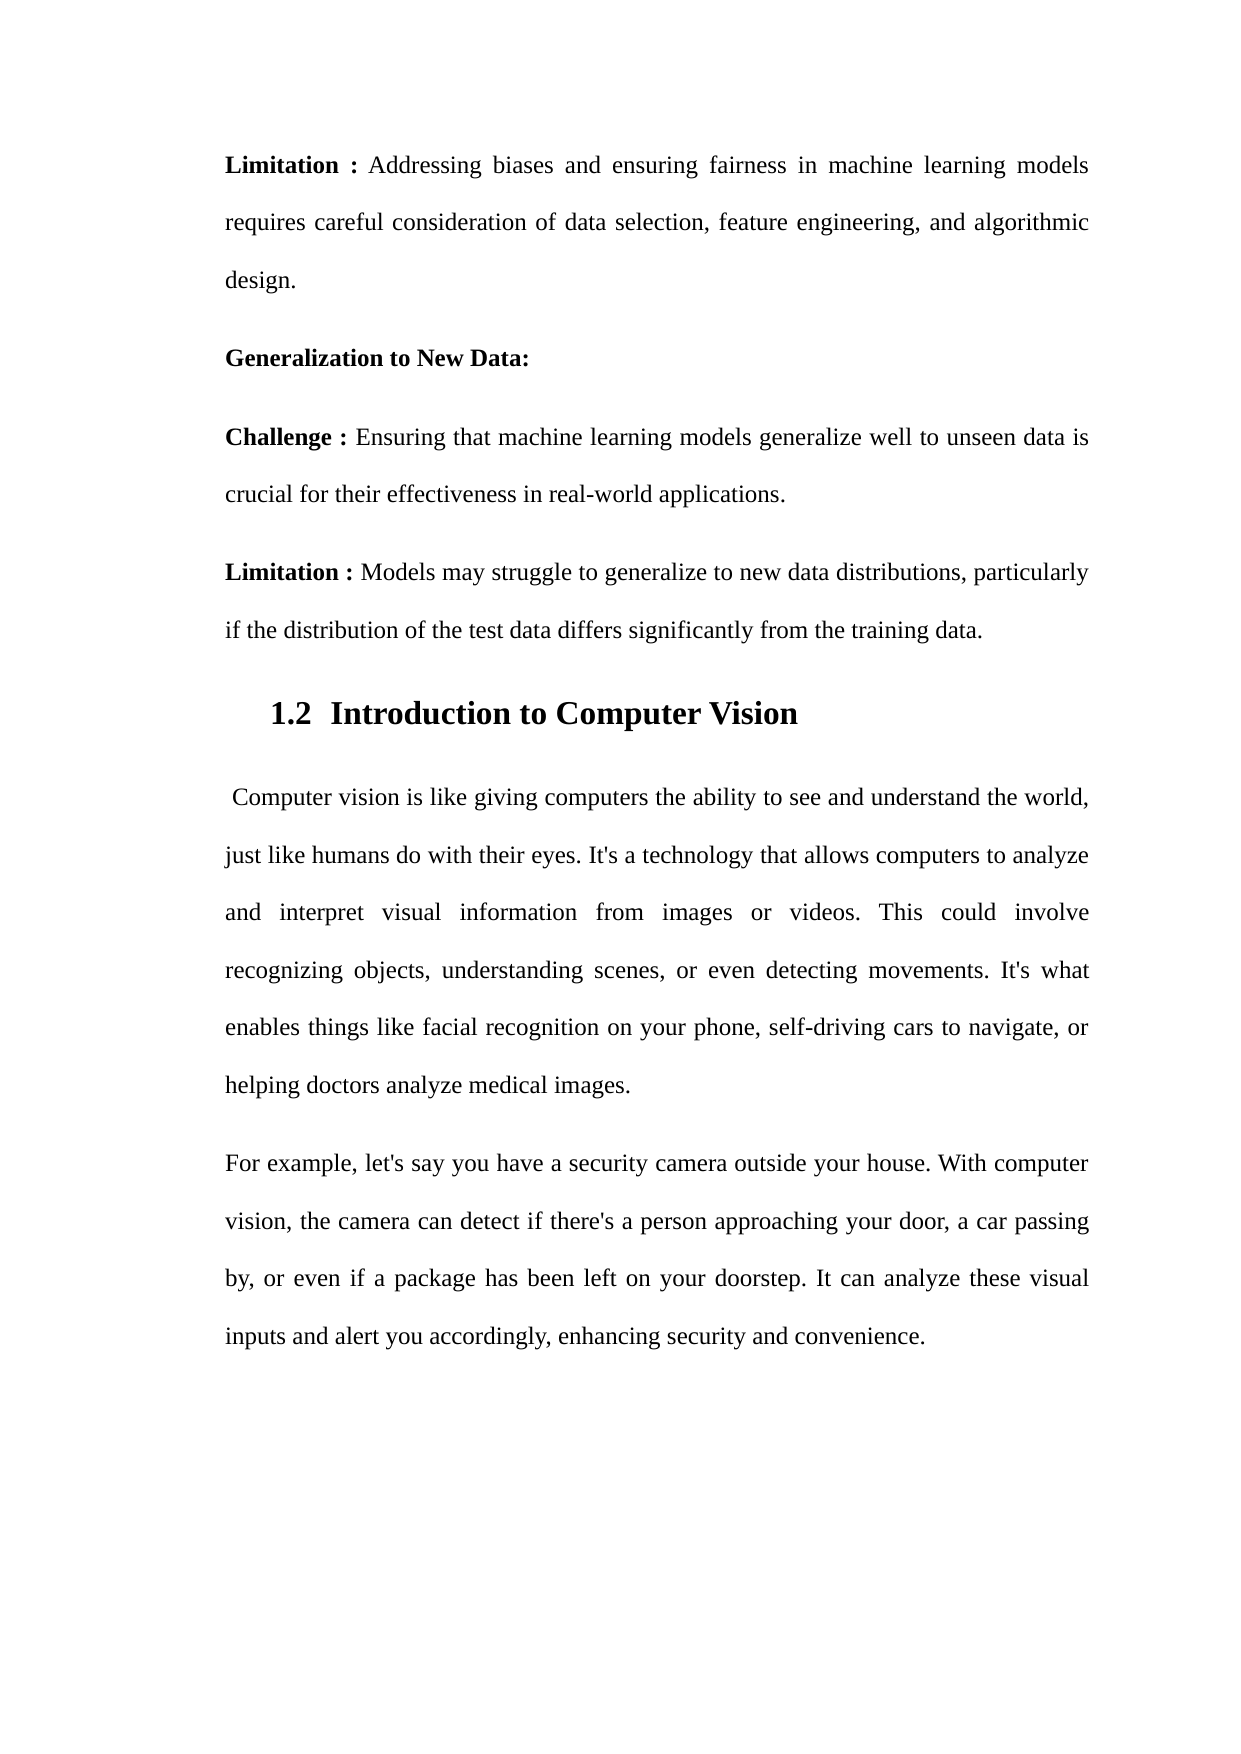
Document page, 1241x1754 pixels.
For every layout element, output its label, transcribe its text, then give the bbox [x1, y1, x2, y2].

subtitle Introduction to Computer Vision [270, 693, 1090, 732]
text For example, let's say you have a security camera outside your house. With computer vision, the camera can detect if there's a person approaching your door, a car passing by, or even if a package has been left on your doorstep. It can analyze these visual inputs and alert you accordingly, enhancing security and convenience. [225, 1148, 1090, 1349]
text Challenge : Ensuring that machine learning models generalize well to unseen data is crucial for their effectiveness in real-world applications. [225, 422, 1090, 508]
text Limitation : Models may struggle to generalize to new data distributions, particularly if the distribution of the test data differs significantly from the training data. [225, 557, 1090, 644]
text Generalization to New Data: [225, 343, 1090, 372]
text Computer vision is like giving computers the ability to see and understand the world, just like humans do with their eyes. It's a technology that allows computers to analyze and interpret visual information from images or videos. This could involve recognizing objects, understanding scenes, or even detecting movements. It's what enables things like facial recognition on your phone, self-driving cars to navigate, or helping doctors analyze medical images. [225, 782, 1090, 1099]
text Limitation : Addressing biases and ensuring fairness in machine learning models requires careful consideration of data selection, feature engineering, and algorithmic design. [225, 150, 1090, 294]
